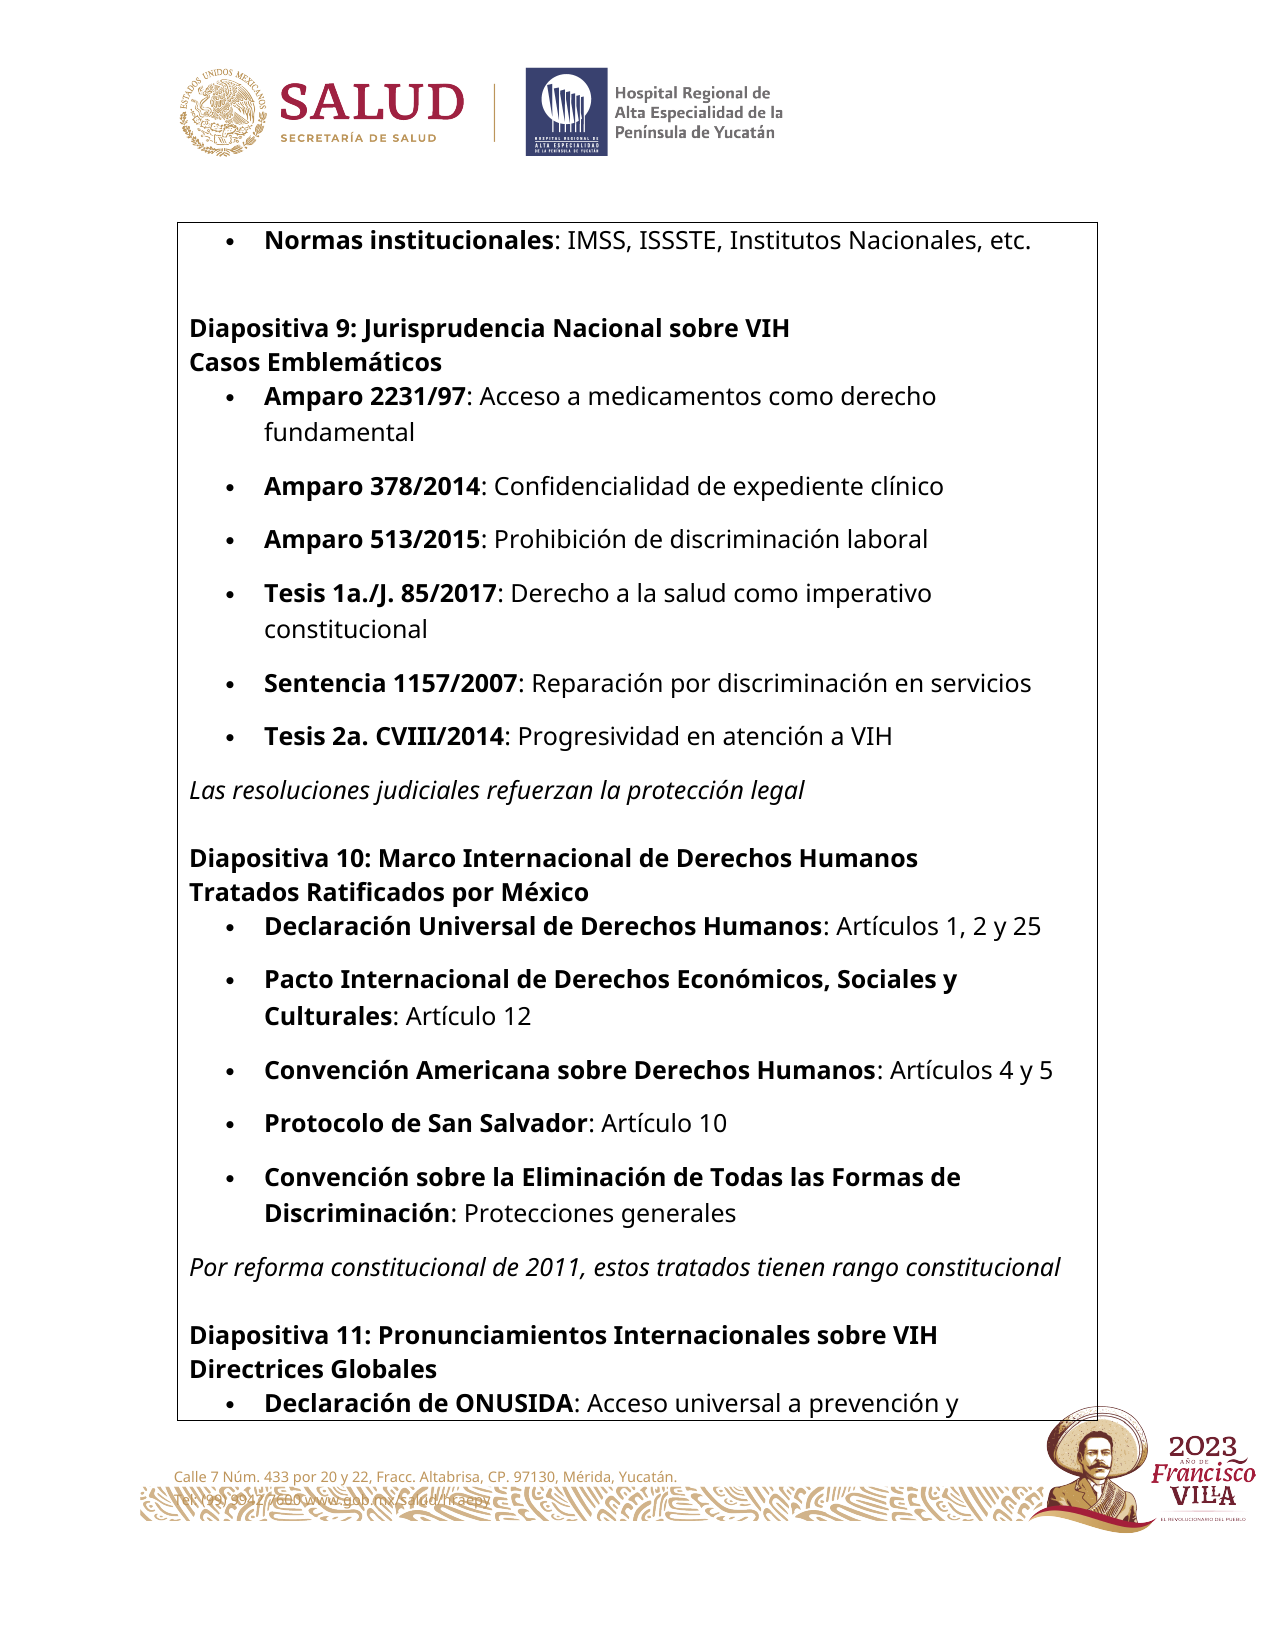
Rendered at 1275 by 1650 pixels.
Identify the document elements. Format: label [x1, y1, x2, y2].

picture [62, 0, 1275, 1607]
table_header [178, 223, 1097, 1420]
